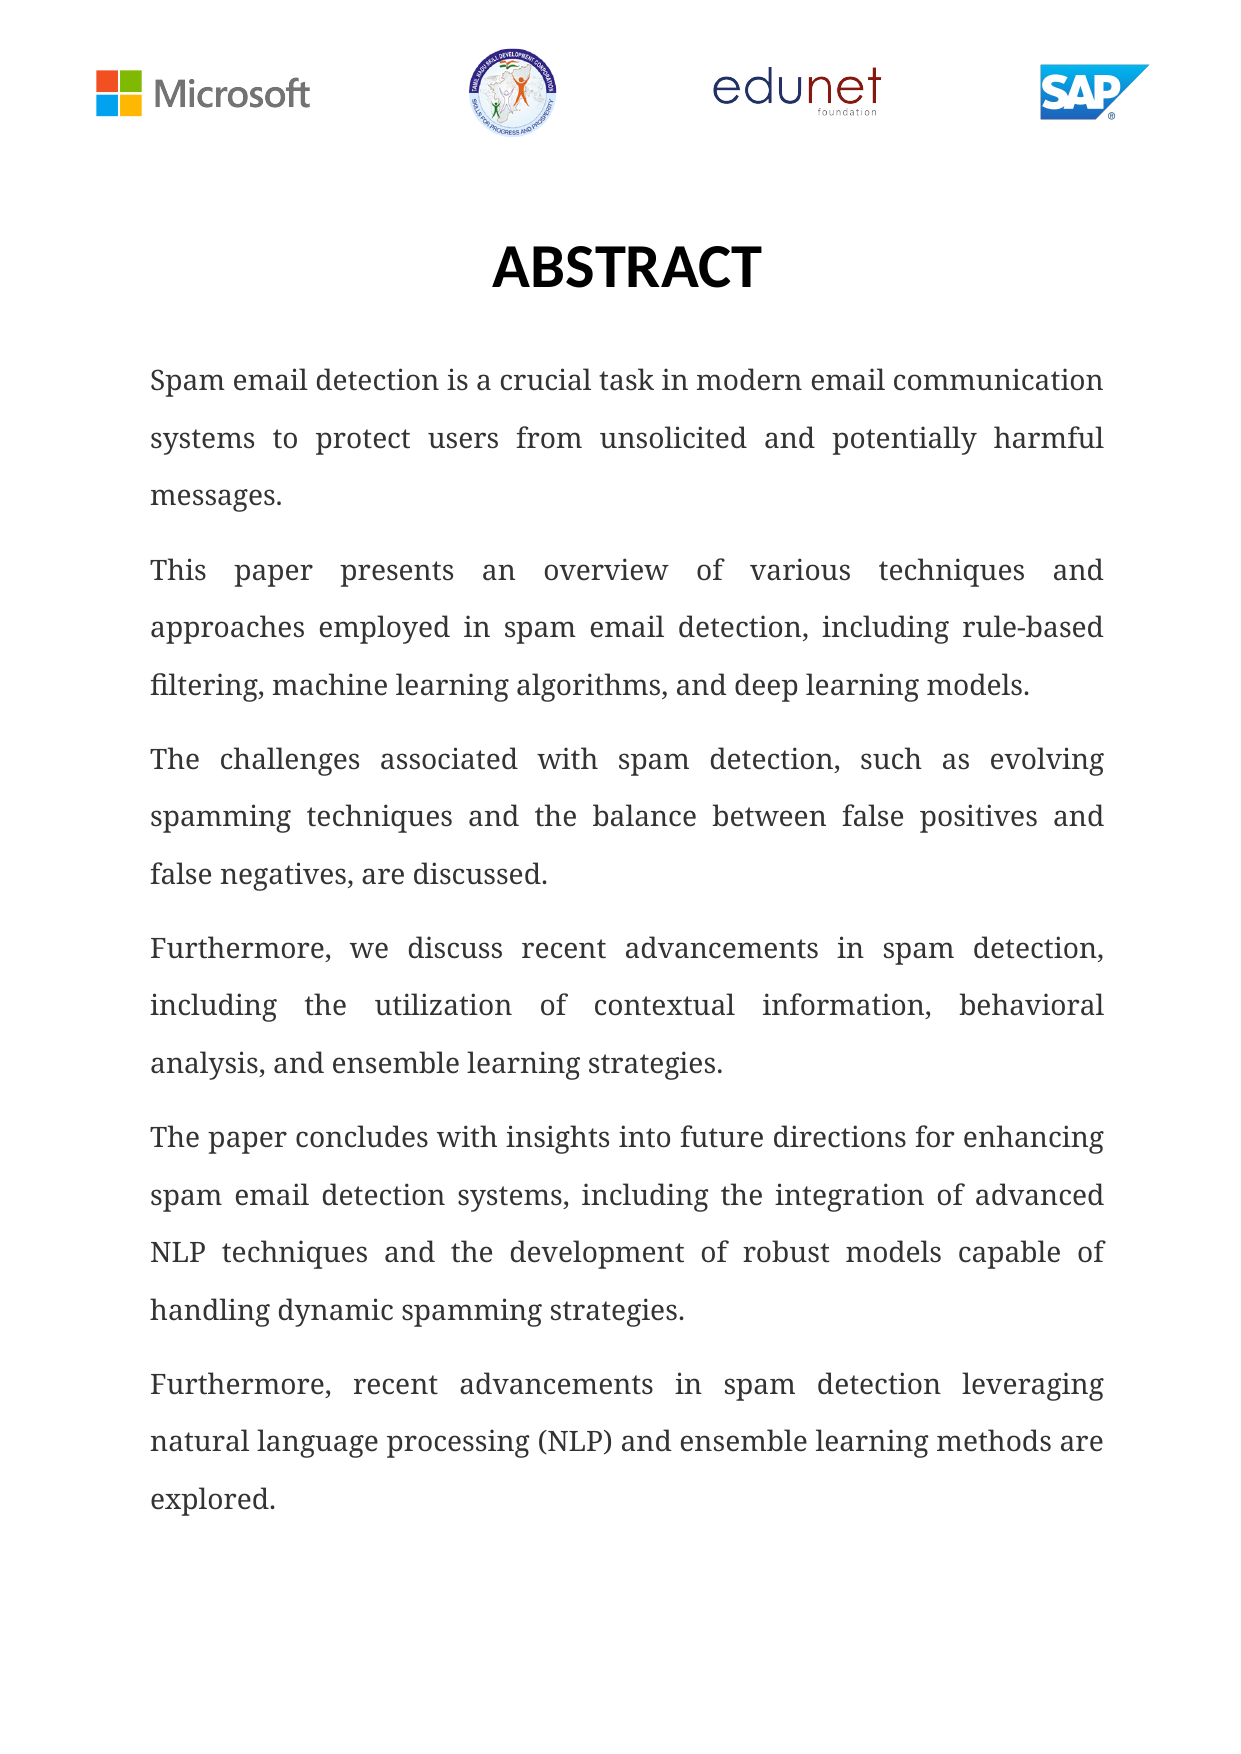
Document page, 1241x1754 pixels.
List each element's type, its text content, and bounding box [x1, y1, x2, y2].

text The challenges associated with spam detection, such as evolving spamming techniques and the balance between false positives and false negatives, are discussed. [150, 739, 1105, 892]
text The paper concludes with insights into future directions for enhancing spam email detection systems, including the integration of advanced NLP techniques and the development of robust models capable of handling dynamic spamming strategies. [150, 1117, 1105, 1328]
text Spam email detection is a crucial task in modern email communication systems to protect users from unsolicited and potentially harmful messages. [150, 361, 1105, 514]
text ABSTRACT [150, 226, 1105, 303]
text Furthermore, we discuss recent advancements in spam detection, including the utilization of contextual information, behavioral analysis, and ensemble learning strategies. [150, 928, 1105, 1082]
text Furthermore, recent advancements in spam detection leveraging natural language processing (NLP) and ensemble learning methods are explored. [150, 1364, 1105, 1517]
picture [1039, 63, 1151, 121]
picture [706, 60, 889, 122]
text This paper presents an overview of various techniques and approaches employed in spam email detection, including rule-based filtering, machine learning algorithms, and deep learning models. [150, 550, 1105, 703]
picture [91, 65, 316, 121]
picture [466, 45, 558, 138]
